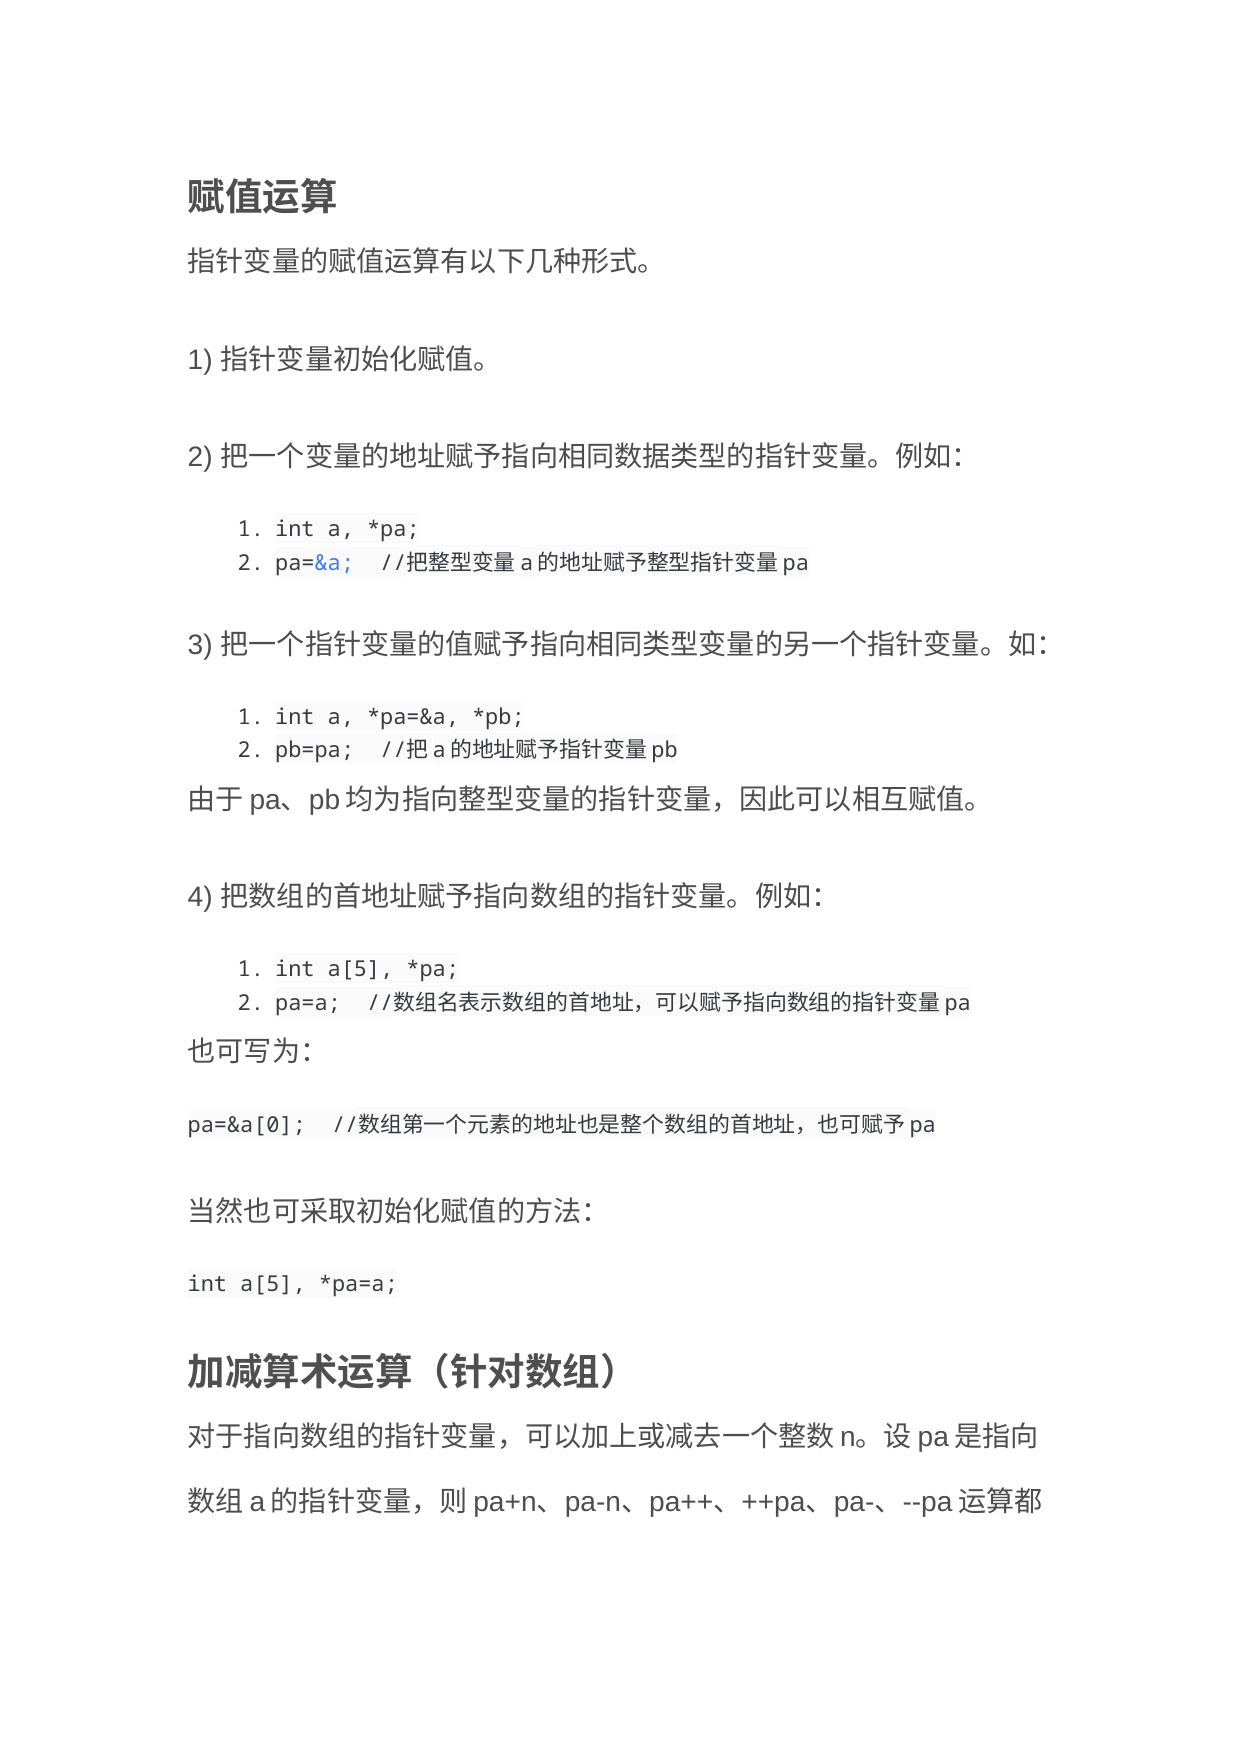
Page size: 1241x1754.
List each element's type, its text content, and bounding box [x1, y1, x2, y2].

list pb=pa; //把a的地址赋予指针变量pb [237, 732, 406, 764]
text 也可写为： [187, 1017, 1053, 1082]
text 加减算术运算（针对数组） [187, 1337, 1053, 1402]
list pa=a; //数组名表示数组的首地址，可以赋予指向数组的指针变量pa [237, 984, 1053, 1017]
list int a, *pa; [237, 512, 1053, 544]
text int a[5], *pa=a; [187, 1267, 1053, 1299]
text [187, 1402, 1053, 1532]
text 指针变量的赋值运算有以下几种形式。 1) 指针变量初始化赋值。 2) 把一个变量的地址赋予指向相同数据类型的指针变量。例如： [187, 227, 1053, 487]
text 当然也可采取初始化赋值的方法： [187, 1177, 1053, 1242]
list pa=&a; //把整型变量a的地址赋予整型指针变量pa [237, 544, 1053, 577]
text 赋值运算 [187, 162, 1053, 227]
text 3) 把一个指针变量的值赋予指向相同类型变量的另一个指针变量。如： [187, 577, 1053, 674]
list int a[5], *pa; [237, 952, 1053, 984]
text 由于pa、pb均为指向整型变量的指针变量，因此可以相互赋值。 4) 把数组的首地址赋予指向数组的指针变量。例如： [187, 764, 1053, 927]
list pb=pa; //把a的地址赋予指针变量pb [651, 732, 1053, 764]
list int a, *pa=&a, *pb; [237, 699, 1053, 732]
text pa=&a[0]; //数组第一个元素的地址也是整个数组的首地址，也可赋予pa [909, 1107, 1053, 1139]
